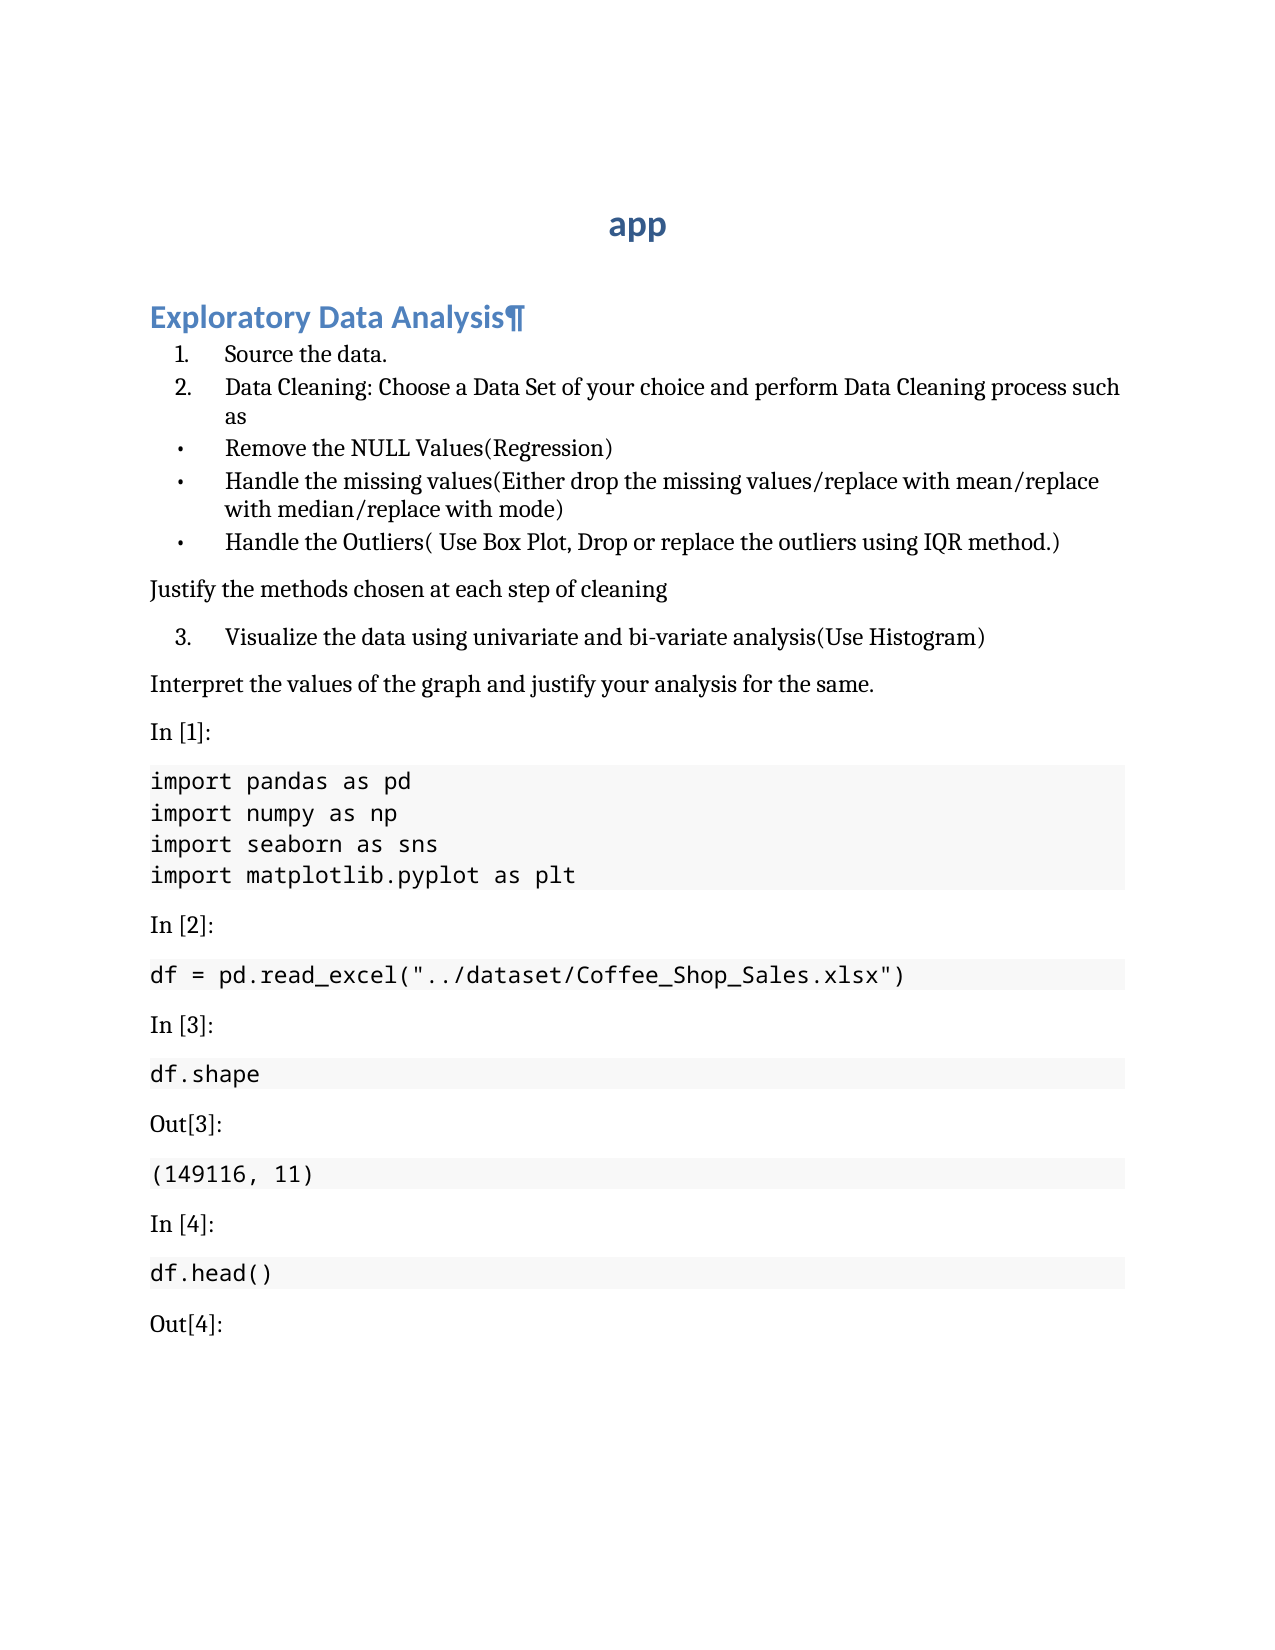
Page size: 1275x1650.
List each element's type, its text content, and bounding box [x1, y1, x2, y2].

list Source the data. [175, 340, 1125, 369]
list Handle the missing values(Either drop the missing values/replace with mean/replace with median/replace with mode) [175, 467, 1125, 524]
text In [1]: [150, 718, 1125, 747]
subtitle Exploratory Data Analysis¶ [150, 296, 1125, 337]
text In [4]: [150, 1210, 1125, 1239]
text df.shape [150, 1058, 1125, 1089]
text (149116, 11) [150, 1158, 1125, 1189]
list Data Cleaning: Choose a Data Set of your choice and perform Data Cleaning process such as [175, 373, 1125, 430]
text df = pd.read_excel("../dataset/Coffee_Shop_Sales.xlsx") [150, 959, 1125, 990]
text import pandas as pd import numpy as np import seaborn as sns import matplotlib.pyplot as plt [150, 765, 1125, 890]
text Out[4]: [150, 1309, 1125, 1338]
title app [150, 200, 1125, 246]
text In [3]: [150, 1011, 1125, 1039]
text df.head() [150, 1257, 1125, 1289]
list Handle the Outliers( Use Box Plot, Drop or replace the outliers using IQR method.) [175, 528, 1125, 557]
list Remove the NULL Values(Regression) [175, 434, 1125, 463]
text In [2]: [150, 911, 1125, 940]
text Out[3]: [150, 1110, 1125, 1139]
list Visualize the data using univariate and bi-variate analysis(Use Histogram) [175, 623, 1125, 652]
text Justify the methods chosen at each step of cleaning [150, 575, 1125, 604]
text Interpret the values of the graph and justify your analysis for the same. [150, 670, 1125, 699]
